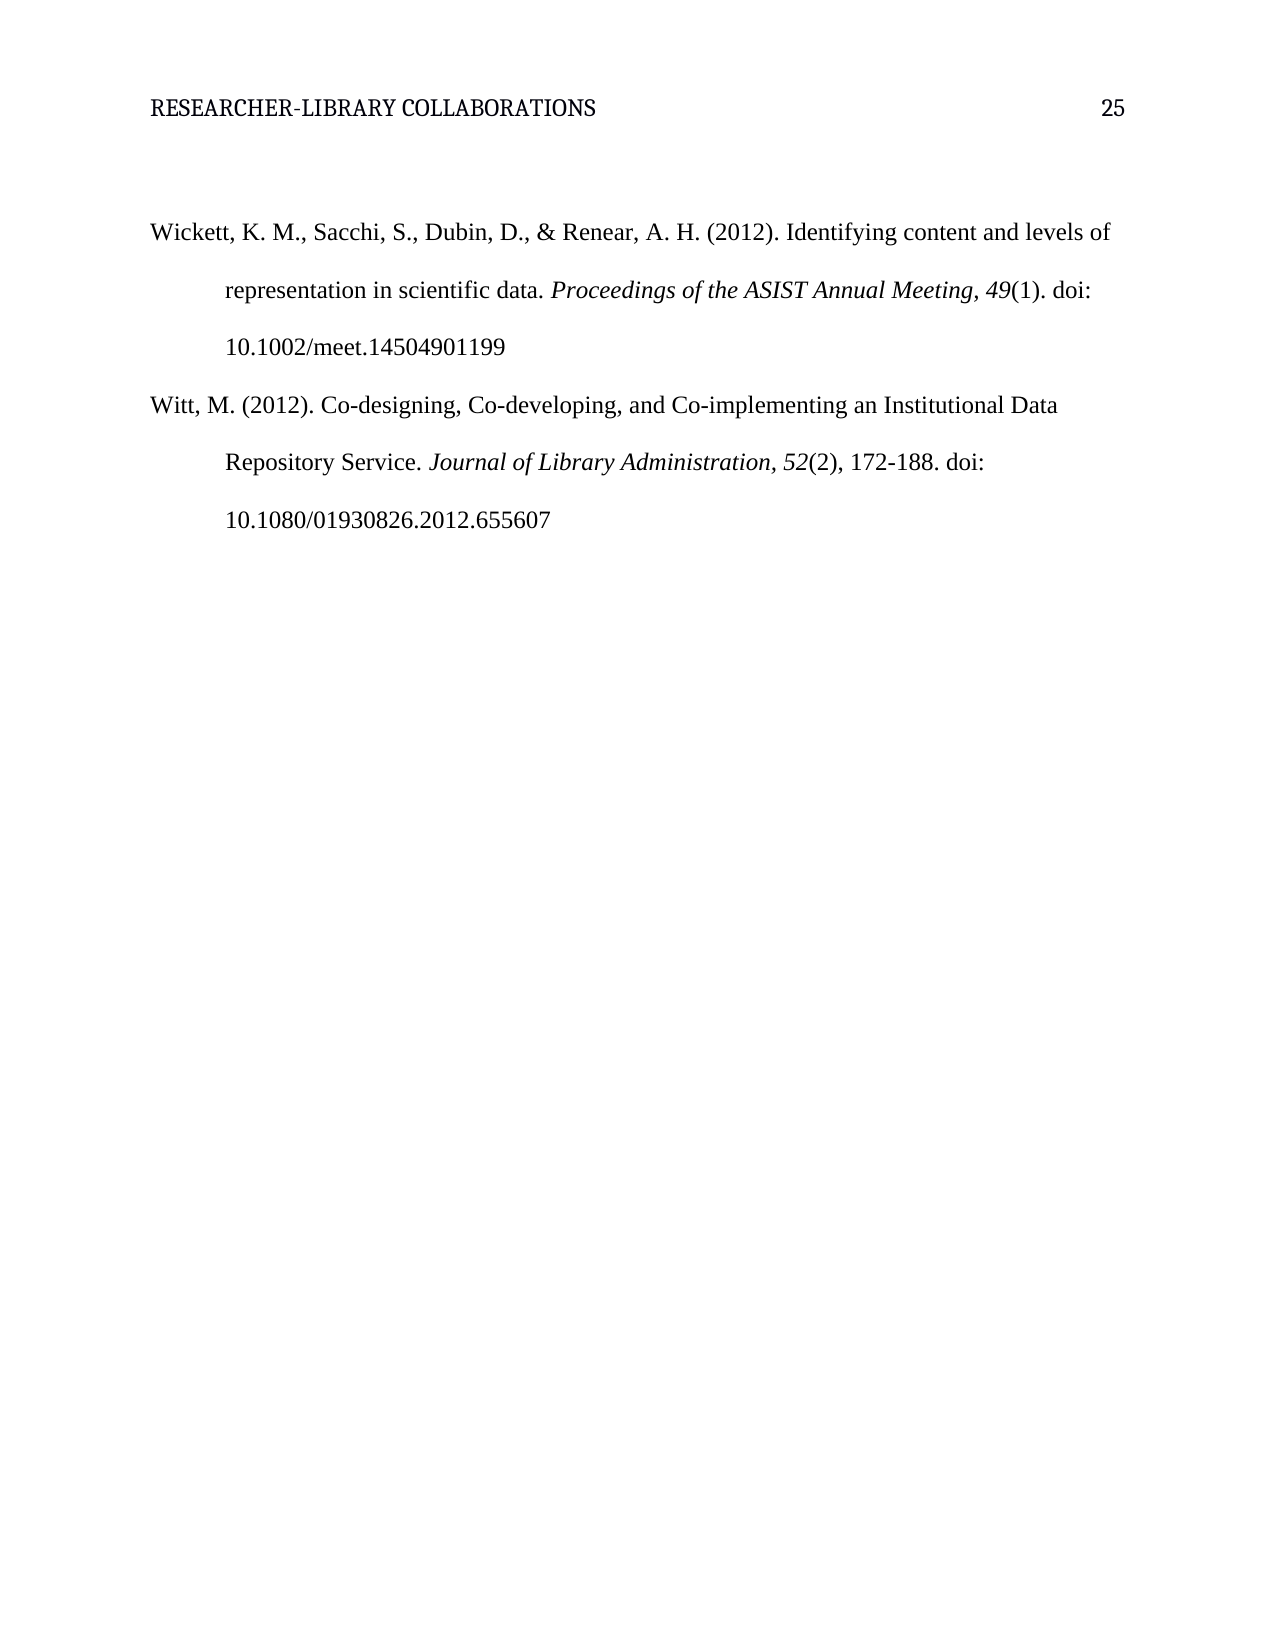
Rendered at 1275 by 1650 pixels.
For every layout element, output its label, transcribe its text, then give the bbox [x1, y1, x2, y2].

text Wickett, K. M., Sacchi, S., Dubin, D., & Renear, A. H. (2012). Identifying content and levels of representation in scientific data. Proceedings of the ASIST Annual Meeting, 49(1). doi: 10.1002/meet.14504901199 [150, 217, 1125, 361]
text Witt, M. (2012). Co-designing, Co-developing, and Co-implementing an Institutional Data Repository Service. Journal of Library Administration, 52(2), 172-188. doi: 10.1080/01930826.2012.655607 [150, 390, 1125, 534]
